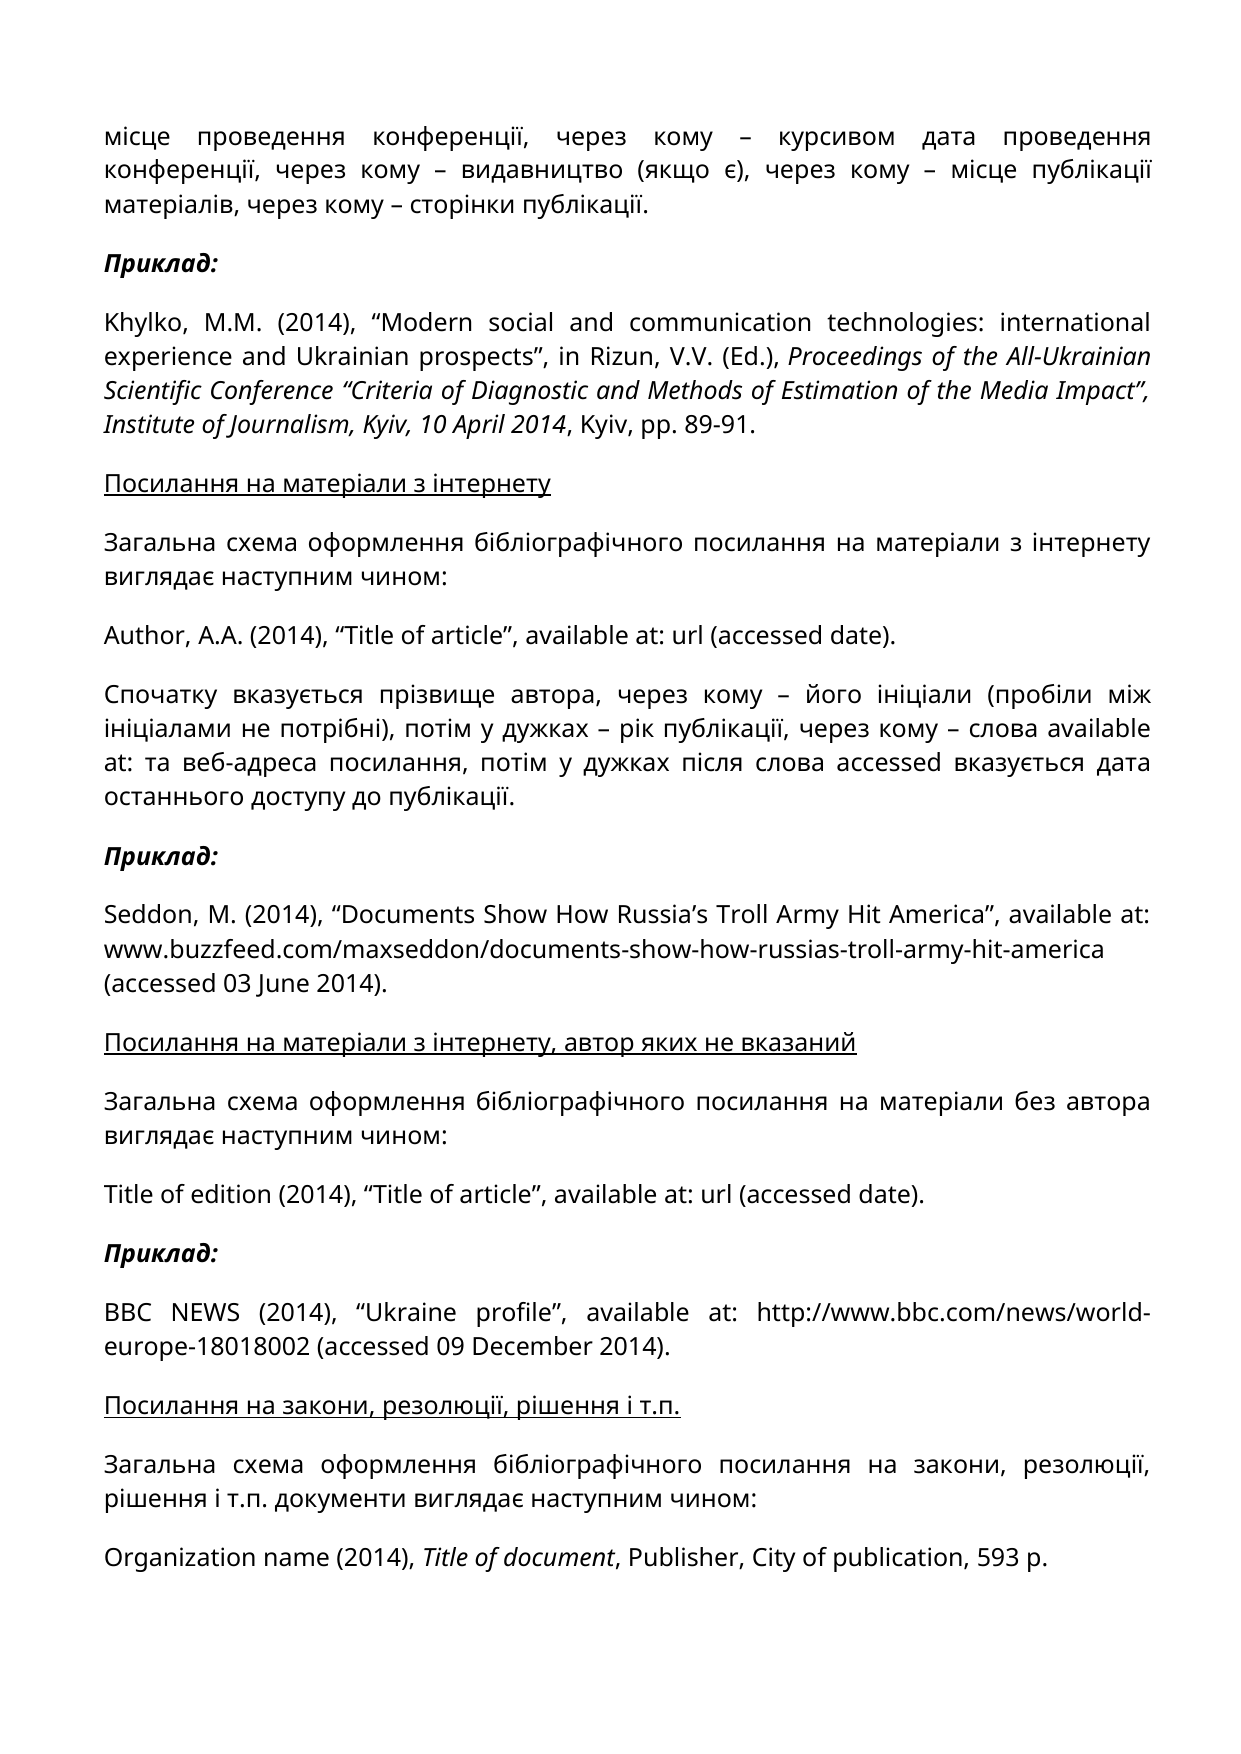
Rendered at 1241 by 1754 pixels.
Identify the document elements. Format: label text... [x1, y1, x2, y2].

text Посилання на закони, резолюції, рішення і т.п. [103, 1388, 1152, 1422]
text Приклад: [103, 838, 1152, 872]
text Organization name (2014), Title of document, Publisher, City of publication, 593 p. [103, 1540, 1152, 1574]
text Приклад: [103, 1236, 1152, 1270]
text Загальна схема оформлення бібліографічного посилання на матеріали без автора виглядає наступним чином: [103, 1083, 1152, 1152]
text Загальна схема оформлення бібліографічного посилання на закони, резолюції, рішення і т.п. документи виглядає наступним чином: [103, 1447, 1152, 1515]
text Посилання на матеріали з інтернету [103, 466, 1152, 500]
text Приклад: [103, 245, 1152, 279]
text BBC NEWS (2014), “Ukraine profile”, available at: http://www.bbc.com/news/world-europe-18018002 (accessed 09 December 2014). [103, 1295, 1152, 1363]
text Khylko, M.M. (2014), “Modern social and communication technologies: international experience and Ukrainian prospects”, in Rizun, V.V. (Ed.), Proceedings of the All-Ukrainian Scientific Conference “Criteria of Diagnostic and Methods of Estimation of the Media Impact”, Institute of Journalism, Kyiv, 10 April 2014, Kyiv, pp. 89-91. [103, 304, 1152, 441]
text Загальна схема оформлення бібліографічного посилання на матеріали з інтернету виглядає наступним чином: [103, 525, 1152, 593]
text Спочатку вказується прізвище автора, через кому – його ініціали (пробіли між ініціалами не потрібні), потім у дужках – рік публікації, через кому – слова available at: та веб-адреса посилання, потім у дужках після слова accessed вказується дата останнього доступу до публікації. [103, 677, 1152, 813]
text Seddon, M. (2014), “Documents Show How Russia’s Troll Army Hit America”, available at: www.buzzfeed.com/maxseddon/documents-show-how-russias-troll-army-hit-america (accessed 03 June 2014). [103, 897, 1152, 999]
text Title of edition (2014), “Title of article”, available at: url (accessed date). [103, 1177, 1152, 1211]
text Посилання на матеріали з інтернету, автор яких не вказаний [103, 1024, 1152, 1058]
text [103, 118, 1152, 220]
text Author, A.A. (2014), “Title of article”, available at: url (accessed date). [103, 618, 1152, 652]
